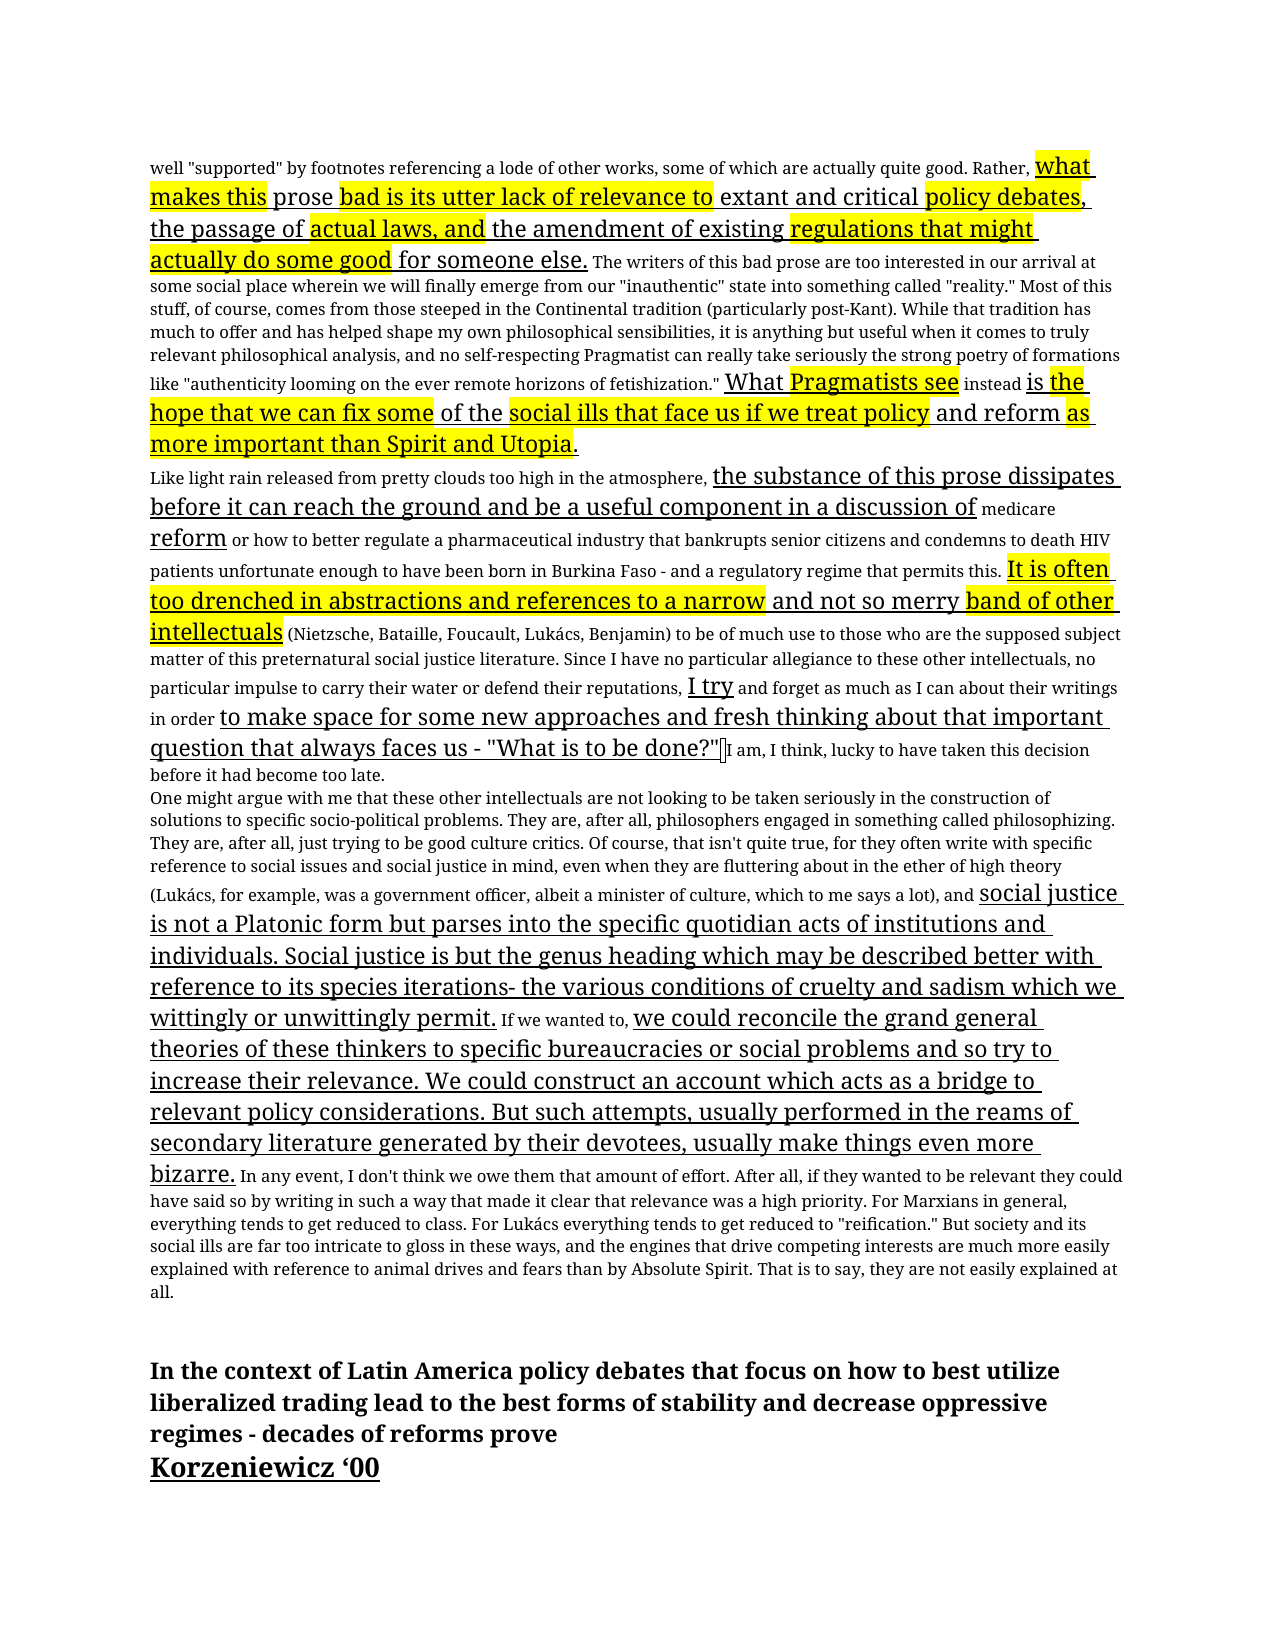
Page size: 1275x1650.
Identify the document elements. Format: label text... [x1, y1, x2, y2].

text Like light rain released from pretty clouds too high in the atmosphere, the substance of this prose dissipates before it can reach the ground and be a useful component in a discussion of medicare reform or how to better regulate a pharmaceutical industry that bankrupts senior citizens and condemns to death HIV patients unfortunate enough to have been born in Burkina Faso - and a regulatory regime that permits this. It is often too drenched in abstractions and references to a narrow and not so merry band of other intellectuals (Nietzsche, Bataille, Foucault, Lukács, Benjamin) to be of much use to those who are the supposed subject matter of this preternatural social justice literature. Since I have no particular allegiance to these other intellectuals, no particular impulse to carry their water or defend their reputations, I try and forget as much as I can about their writings in order to make space for some new approaches and fresh thinking about that important question that always faces us - "What is to be done?" I am, I think, lucky to have taken this decision before it had become too late. [150, 459, 1125, 786]
subtitle In the context of Latin America policy debates that focus on how to best utilize liberalized trading lead to the best forms of stability and decrease oppressive regimes - decades of reforms prove [150, 1355, 1125, 1449]
text Korzeniewicz ‘00 [150, 1449, 1125, 1486]
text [150, 150, 1125, 459]
text One might argue with me that these other intellectuals are not looking to be taken seriously in the construction of solutions to specific socio-political problems. They are, after all, philosophers engaged in something called philosophizing. They are, after all, just trying to be good culture critics. Of course, that isn't quite true, for they often write with specific reference to social issues and social justice in mind, even when they are fluttering about in the ether of high theory (Lukács, for example, was a government officer, albeit a minister of culture, which to me says a lot), and social justice is not a Platonic form but parses into the specific quotidian acts of institutions and individuals. Social justice is but the genus heading which may be described better with reference to its species iterations- the various conditions of cruelty and sadism which we wittingly or unwittingly permit. If we wanted to, we could reconcile the grand general theories of these thinkers to specific bureaucracies or social problems and so try to increase their relevance. We could construct an account which acts as a bridge to relevant policy considerations. But such attempts, usually performed in the reams of secondary literature generated by their devotees, usually make things even more bizarre. In any event, I don't think we owe them that amount of effort. After all, if they wanted to be relevant they could have said so by writing in such a way that made it clear that relevance was a high priority. For Marxians in general, everything tends to get reduced to class. For Lukács everything tends to get reduced to "reification." But society and its social ills are far too intricate to gloss in these ways, and the engines that drive competing interests are much more easily explained with reference to animal drives and fears than by Absolute Spirit. That is to say, they are not easily explained at all. [150, 786, 1125, 1303]
